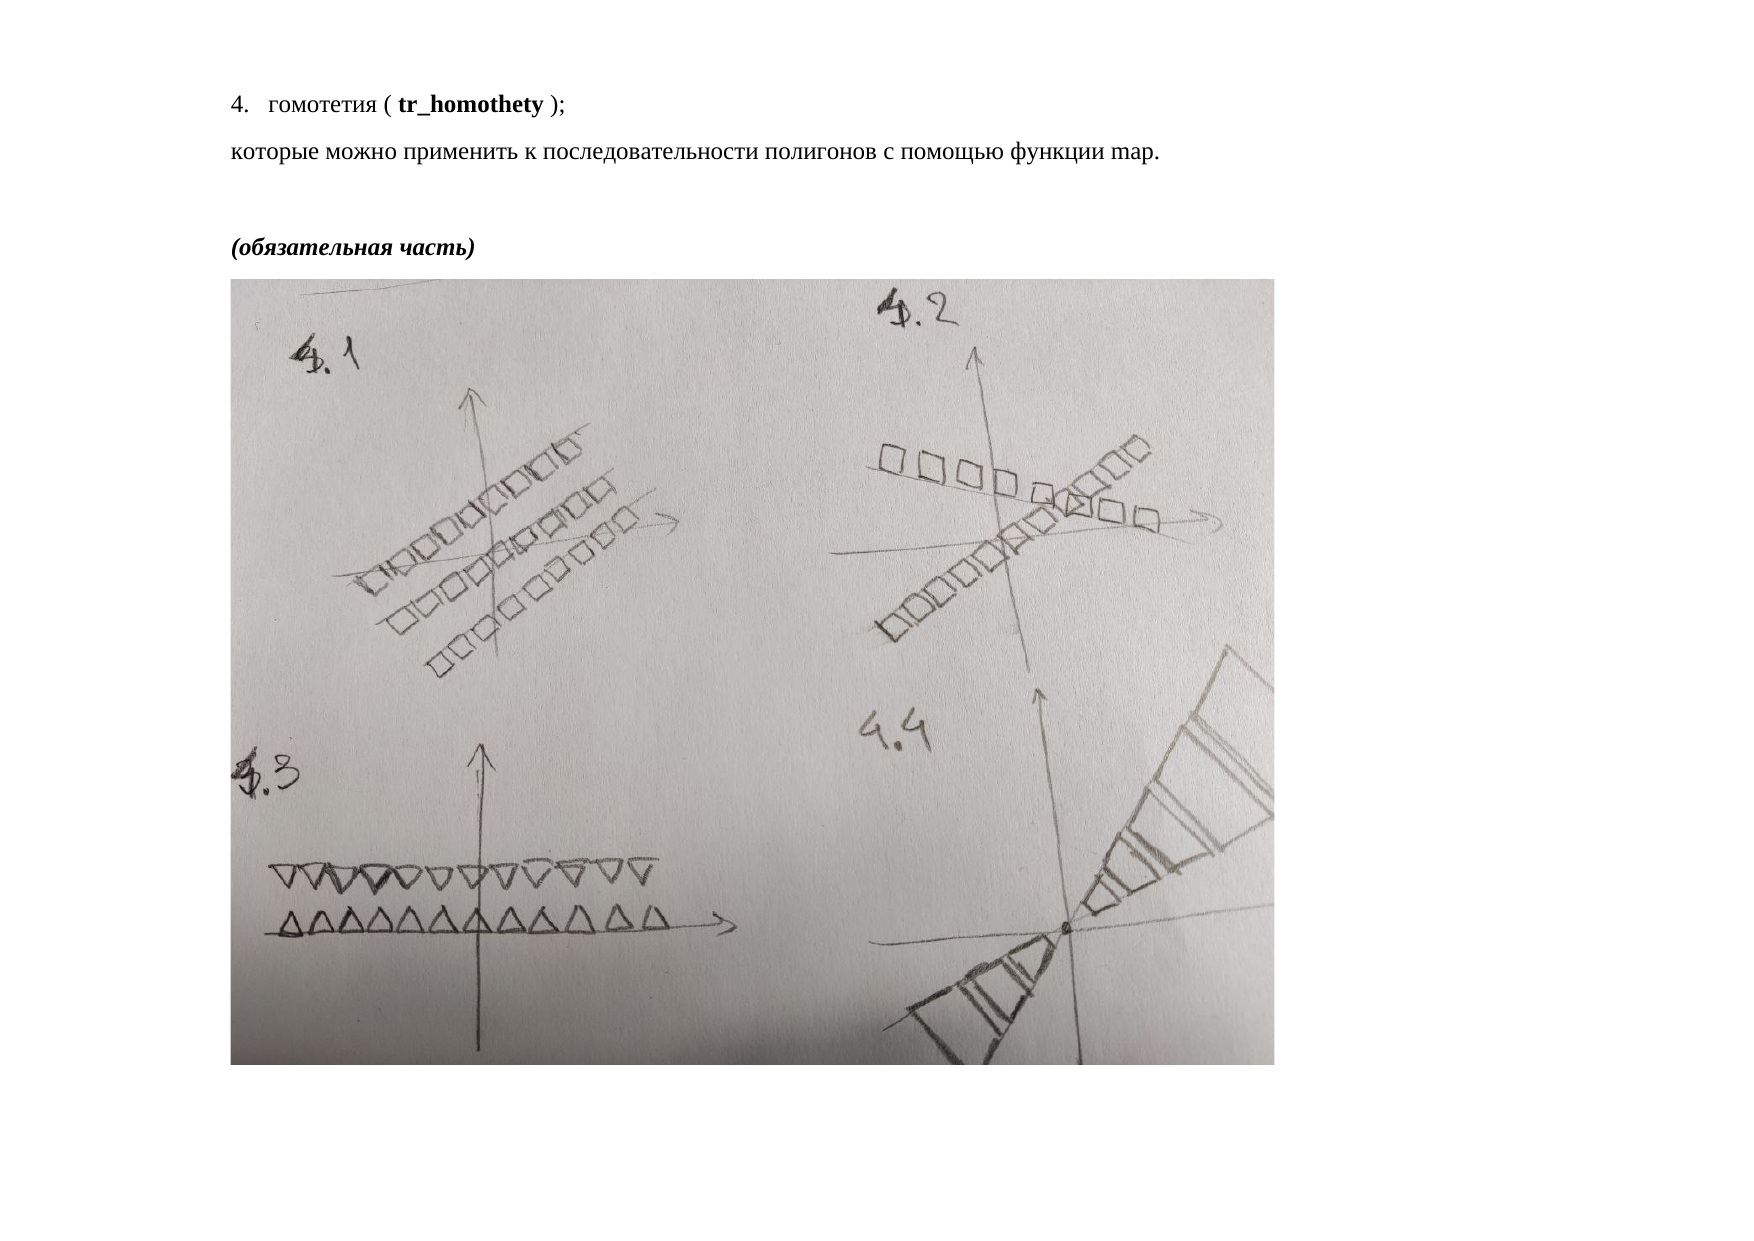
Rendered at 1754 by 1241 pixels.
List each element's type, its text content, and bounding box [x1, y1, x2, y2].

text (обязательная часть) [231, 232, 393, 261]
list гомотетия ( tr_homothety ); [231, 89, 1636, 117]
text (обязательная часть) [467, 232, 1636, 261]
text которые можно применить к последовательности полигонов с помощью функции map. [231, 136, 1636, 165]
picture [230, 279, 1275, 1065]
